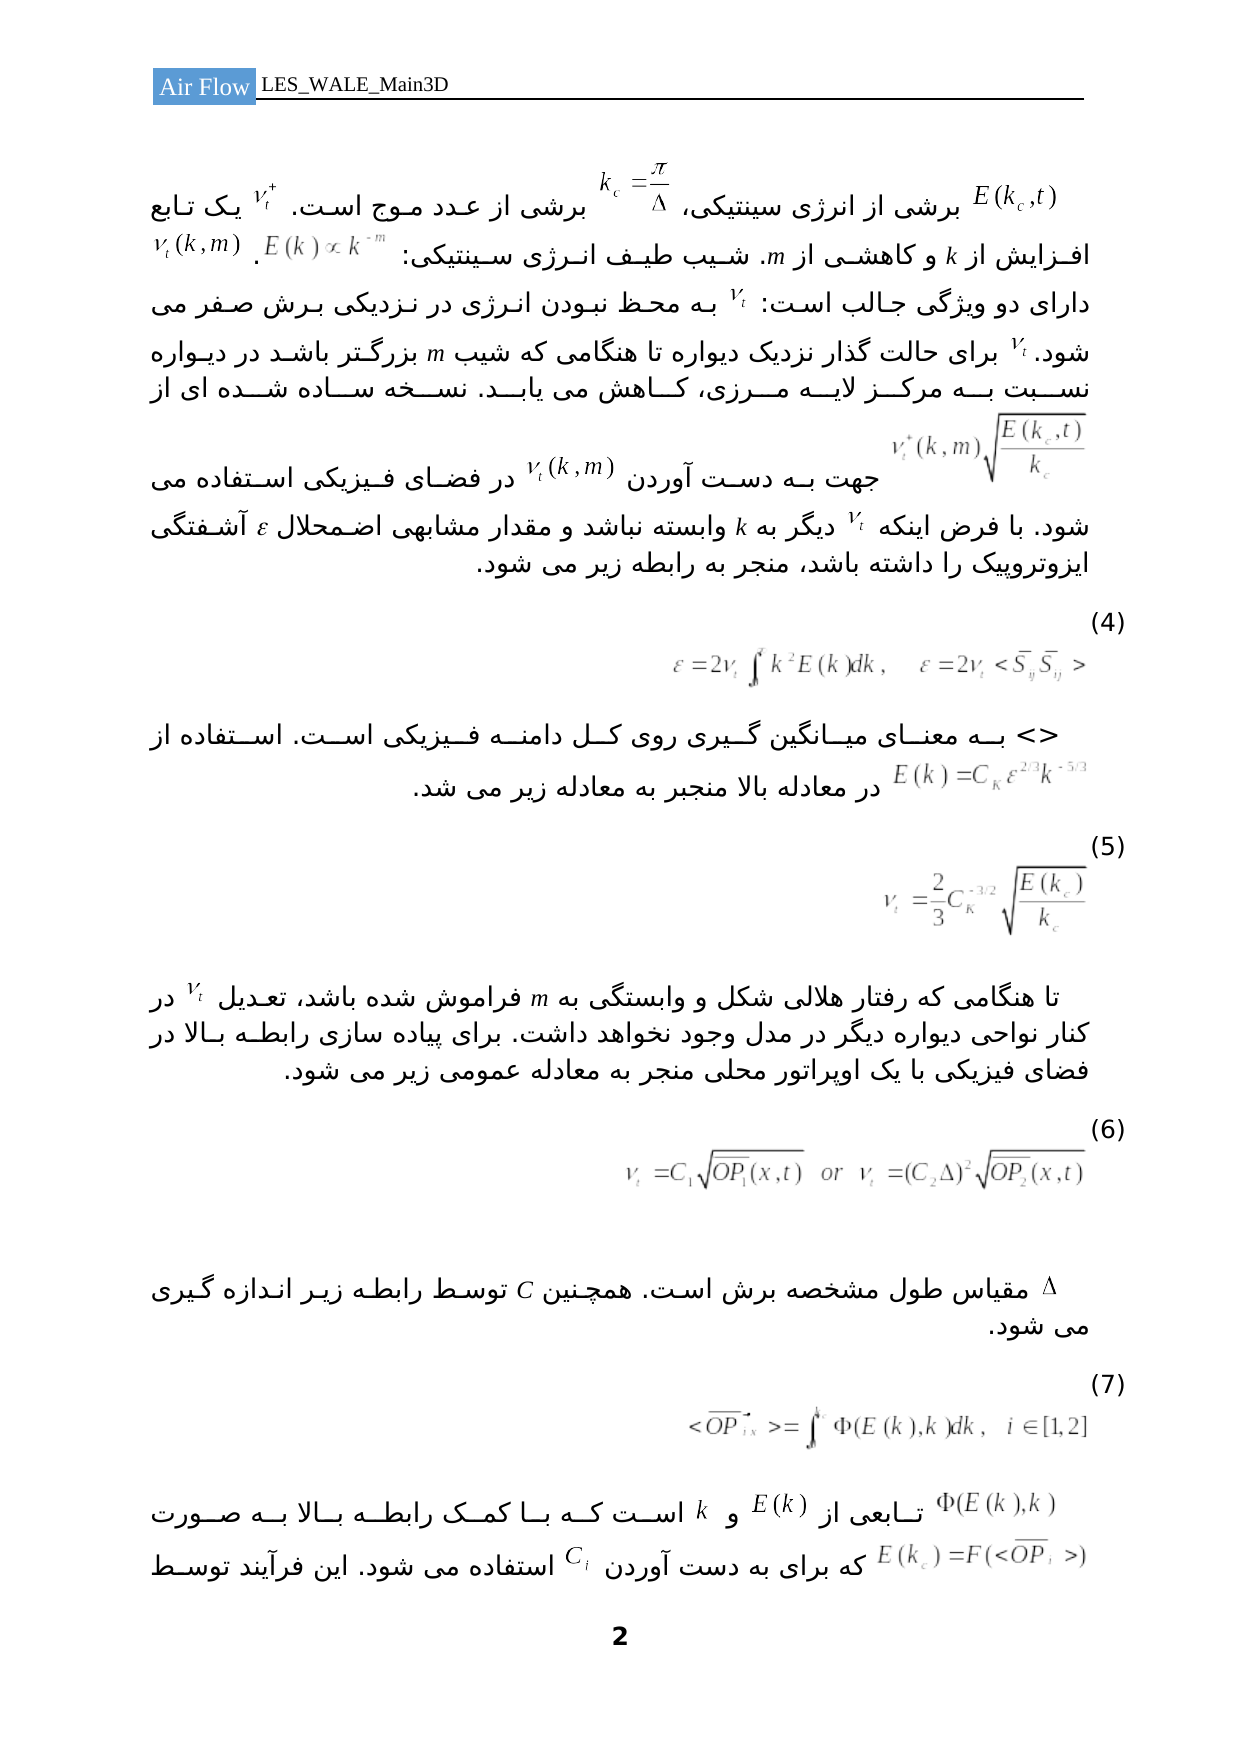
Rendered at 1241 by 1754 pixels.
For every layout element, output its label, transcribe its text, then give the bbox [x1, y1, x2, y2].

text مقیاس طول مشخصه برش است. همچنین C توسط رابطه زیر اندازه گیری می شود. [150, 1270, 1090, 1341]
text تا هنگامی که رفتار هلالی شکل و وابستگی به m فراموش شده باشد، تعدیل در کنار نواحی دیواره دیگر در مدل وجود نخواهد داشت. برای پیاده سازی رابطه بالا در فضای فیزیکی با یک اوپراتور محلی منجر به معادله عمومی زیر می شود. [150, 969, 1090, 1086]
text برشی از انرژی سینتیکی، برشی از عدد موج است. یک تابع افزایش از k و کاهشی از m. شیب طیف انرژی سینتیکی: . دارای دو ویژگی جالب است: به محظ نبودن انرژی در نزدیکی برش صفر می شود. برای حالت گذار نزدیک دیواره تا هنگامی که شیب m بزرگتر باشد در دیواره نسبت به مرکز لایه مرزی، کاهش می یابد. نسخه ساده شده ای از جهت به دست آوردن در فضای فیزیکی استفاده می شود. با فرض اینکه دیگر به k وابسته نباشد و مقدار مشابهی اضمحلال آشفتگی ایزوتروپیک را داشته باشد، منجر به رابطه زیر می شود. [150, 150, 1090, 578]
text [150, 1488, 1090, 1582]
text <> به معنای میانگین گیری روی کل دامنه فیزیکی است. استفاده از در معادله بالا منجبر به معادله زیر می شد. [150, 719, 1090, 803]
